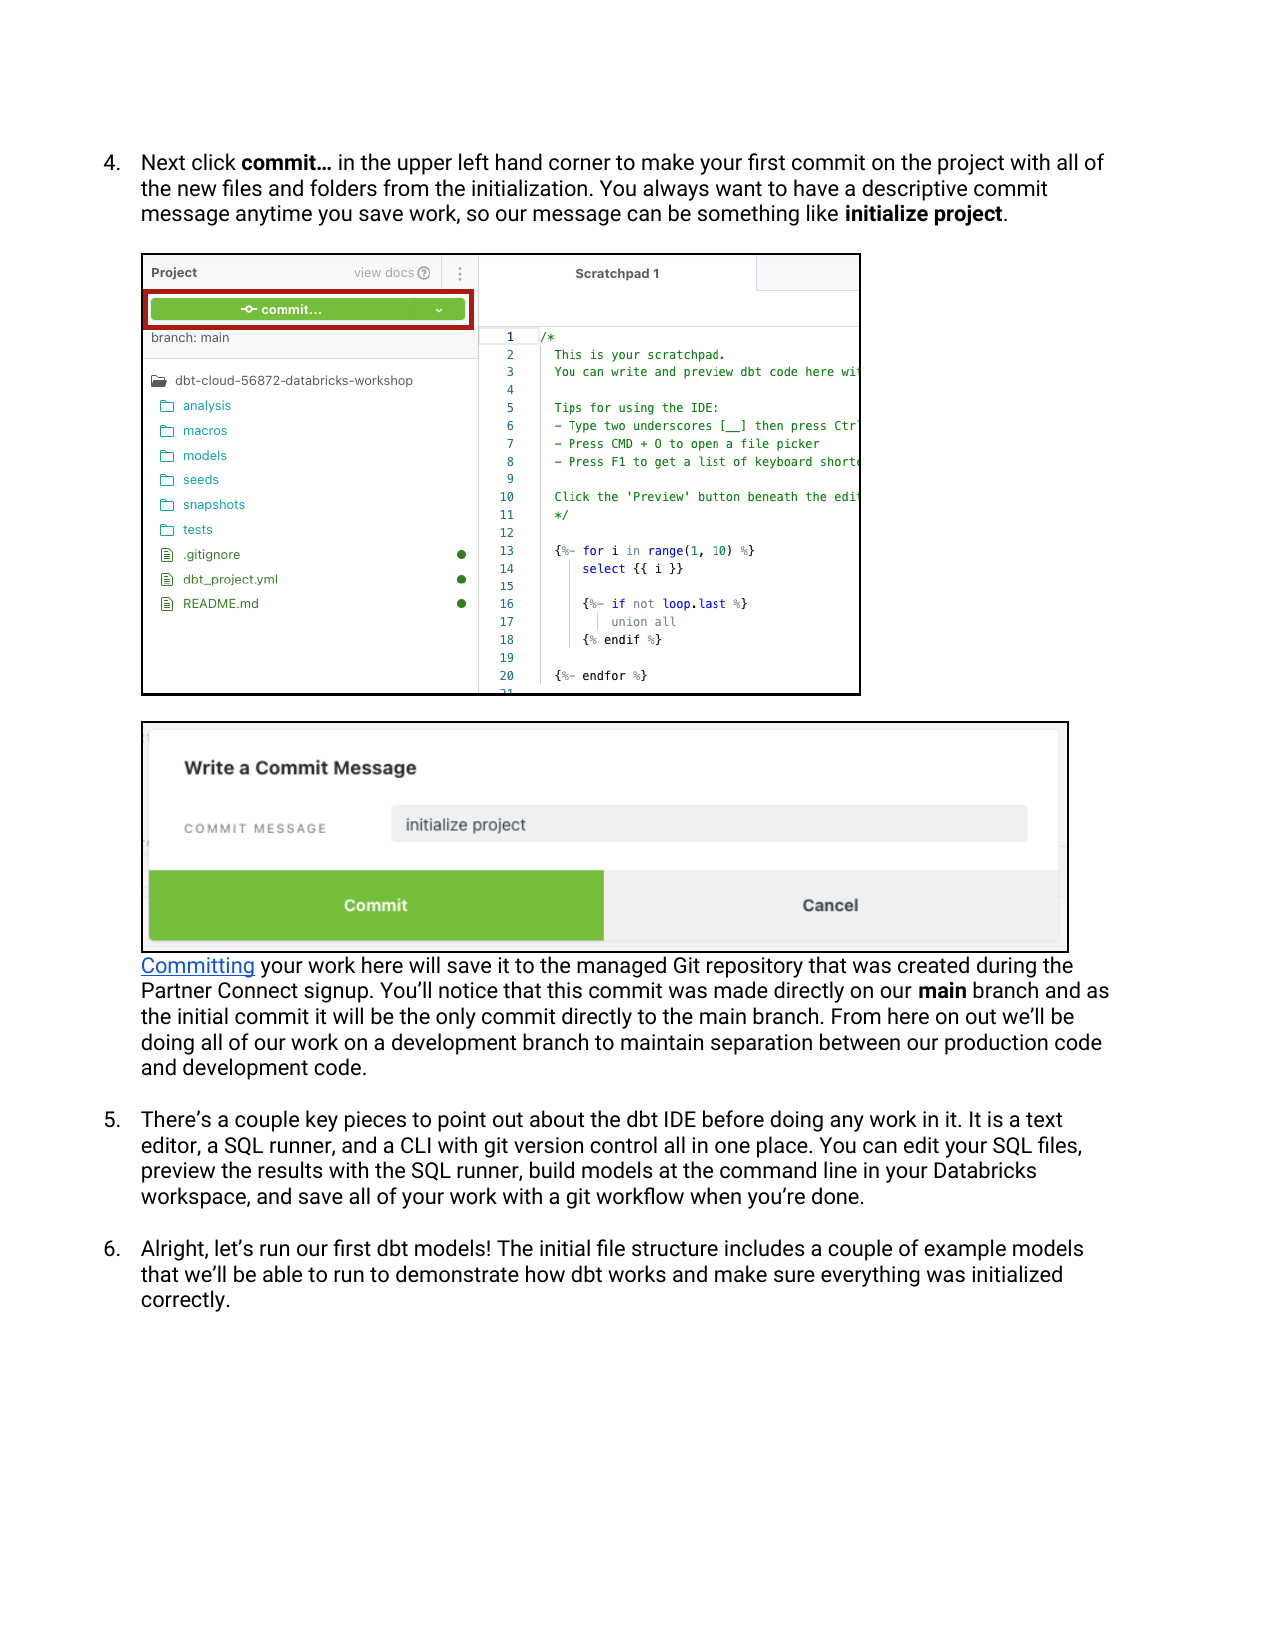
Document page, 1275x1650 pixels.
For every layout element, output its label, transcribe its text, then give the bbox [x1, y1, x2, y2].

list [103, 1236, 1125, 1313]
picture [143, 723, 1067, 951]
list There’s a couple key pieces to point out about the dbt IDE before doing any work in it. It is a text editor, a SQL runner, and a CLI with git version control all in one place. You can edit your SQL files, preview the results with the SQL runner, build models at the command line in your Databricks workspace, and save all of your work with a git workflow when you’re done. [103, 1107, 1125, 1236]
picture [143, 255, 859, 693]
